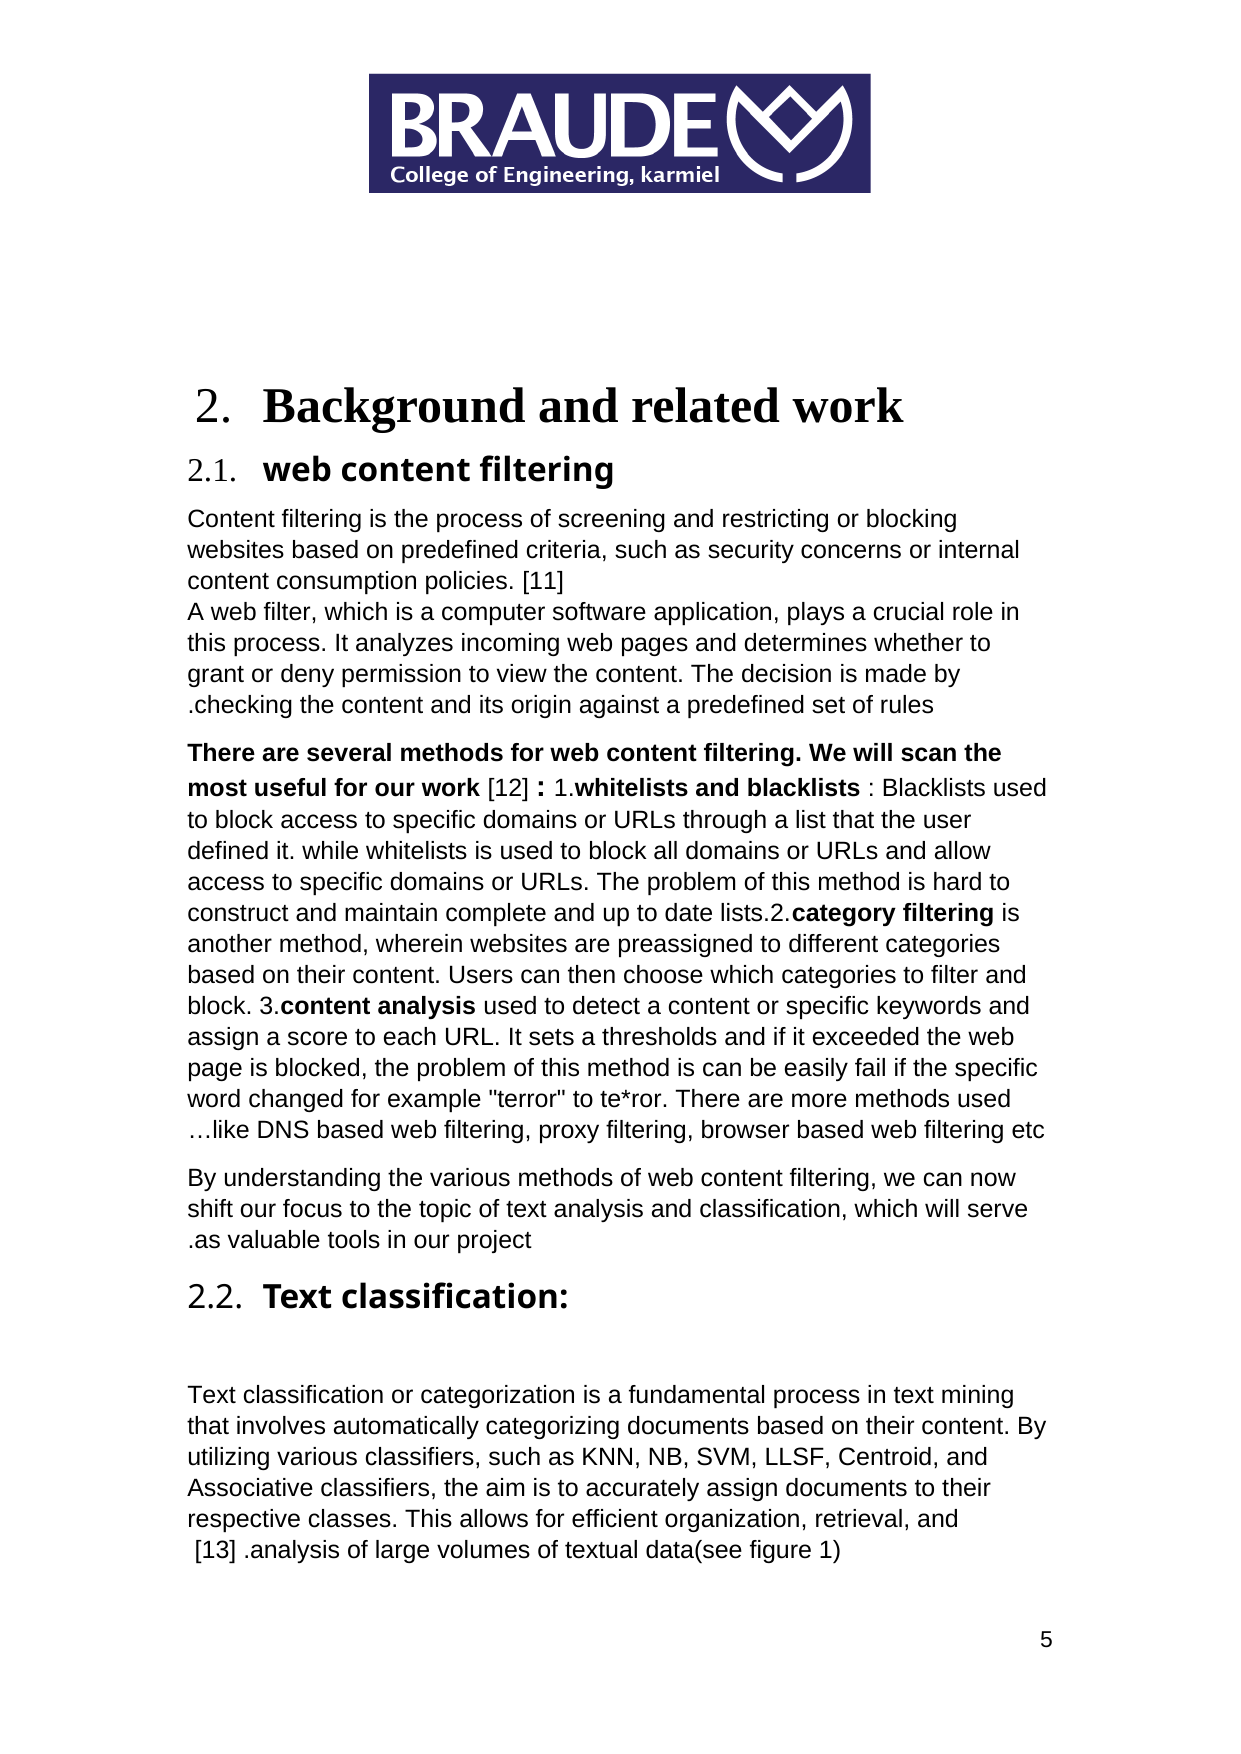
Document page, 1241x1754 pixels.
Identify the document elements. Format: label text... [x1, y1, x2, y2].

subtitle web content filtering [187, 446, 1053, 492]
picture [369, 73, 871, 193]
text Text classification or categorization is a fundamental process in text mining that involves automatically categorizing documents based on their content. By utilizing various classifiers, such as KNN, NB, SVM, LLSF, Centroid, and Associative classifiers, the aim is to accurately assign documents to their respective classes. This allows for efficient organization, retrieval, and analysis of large volumes of textual data(see figure 1). [187, 1380, 1053, 1564]
text Content filtering is the process of screening and restricting or blocking websites based on predefined criteria, such as security concerns or internal content consumption policies. A web filter, which is a computer software application, plays a crucial role in this process. It analyzes incoming web pages and determines whether to grant or deny permission to view the content. The decision is made by checking the content and its origin against a predefined set of rules. [187, 504, 1053, 719]
subtitle Text classification: [187, 1273, 1053, 1318]
text There are several methods for web content filtering. We will scan the most useful for our work : 1.whitelists and blacklists : Blacklists used to block access to specific domains or URLs through a list that the user defined it. while whitelists is used to block all domains or URLs and allow access to specific domains or URLs. The problem of this method is hard to construct and maintain complete and up to date lists.2.category filtering is another method, wherein websites are preassigned to different categories based on their content. Users can then choose which categories to filter and block. 3.content analysis used to detect a content or specific keywords and assign a score to each URL. It sets a thresholds and if it exceeded the web page is blocked, the problem of this method is can be easily fail if the specific word changed for example "terror" to te*ror. There are more methods used like DNS based web filtering, proxy filtering, browser based web filtering etc… [187, 738, 1053, 1144]
text By understanding the various methods of web content filtering, we can now shift our focus to the topic of text analysis and classification, which will serve as valuable tools in our project. [187, 1163, 1053, 1254]
subtitle Background and related work [194, 376, 1053, 434]
